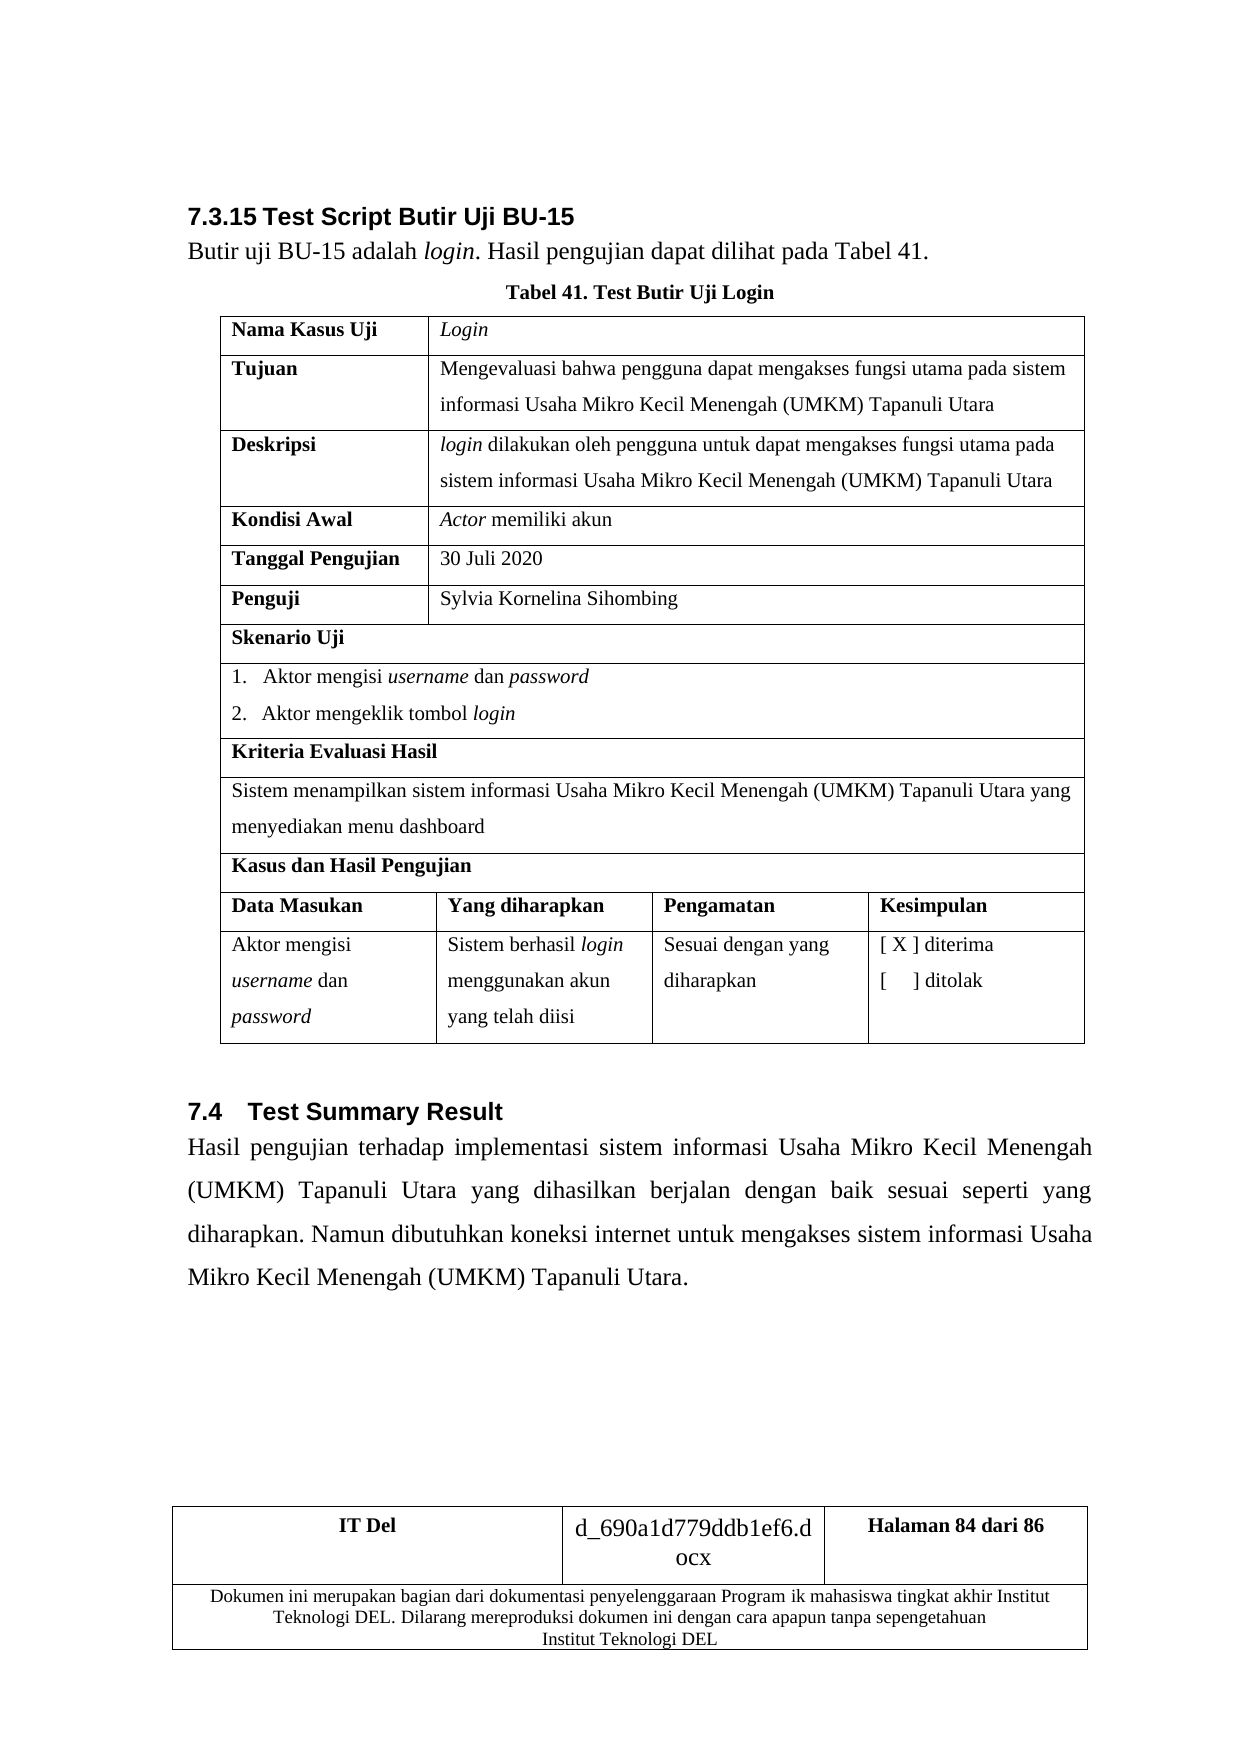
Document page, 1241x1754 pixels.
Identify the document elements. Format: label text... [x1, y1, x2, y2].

table_cell Skenario Uji [221, 625, 1084, 663]
text Butir uji BU-15 adalah login. Hasil pengujian dapat dilihat pada Tabel 41. [187, 236, 1092, 265]
table_cell Kriteria Evaluasi Hasil [221, 739, 1084, 777]
table_cell Yang diharapkan [437, 893, 652, 931]
subtitle Test Script Butir Uji BU-15 [187, 201, 1092, 230]
table_cell Sylvia Kornelina Sihombing [429, 586, 1084, 624]
table_cell 30 Juli 2020 [429, 546, 1084, 584]
table_cell login dilakukan oleh pengguna untuk dapat mengakses fungsi utama pada sistem informasi Usaha Mikro Kecil Menengah (UMKM) Tapanuli Utara [429, 431, 1084, 506]
table_cell Sesuai dengan yang diharapkan [653, 932, 868, 1043]
table_cell Data Masukan [221, 893, 436, 931]
text Tabel 41. Test Butir Uji Login [187, 279, 1092, 304]
table_cell Actor memiliki akun [429, 507, 1084, 545]
table_cell Kondisi Awal [221, 507, 428, 545]
table_cell Tujuan [221, 356, 428, 430]
table_cell Aktor mengisi username dan password [221, 932, 436, 1043]
table_cell Kesimpulan [869, 893, 1084, 931]
table_cell Tanggal Pengujian [221, 546, 428, 584]
table_cell Sistem menampilkan sistem informasi Usaha Mikro Kecil Menengah (UMKM) Tapanuli Utara yang menyediakan menu dashboard [221, 778, 1084, 852]
table_cell Deskripsi [221, 431, 428, 506]
table_header Nama Kasus Uji [221, 317, 428, 355]
table_cell Pengamatan [653, 893, 868, 931]
table_cell Kasus dan Hasil Pengujian [221, 854, 1084, 892]
table_cell Sistem berhasil login menggunakan akun yang telah diisi [437, 932, 652, 1043]
table_header Login [429, 317, 1084, 355]
table_cell [ X ] diterima [ ] ditolak [869, 932, 1084, 1043]
text Hasil pengujian terhadap implementasi sistem informasi Usaha Mikro Kecil Menengah (UMKM) Tapanuli Utara yang dihasilkan berjalan dengan baik sesuai seperti yang diharapkan. Namun dibutuhkan koneksi internet untuk mengakses sistem informasi Usaha Mikro Kecil Menengah (UMKM) Tapanuli Utara. [187, 1132, 1092, 1291]
subtitle Test Summary Result [187, 1097, 1092, 1126]
table_cell Penguji [221, 586, 428, 624]
table_cell Mengevaluasi bahwa pengguna dapat mengakses fungsi utama pada sistem informasi Usaha Mikro Kecil Menengah (UMKM) Tapanuli Utara [429, 356, 1084, 430]
table_cell Aktor mengisi username dan password Aktor mengeklik tombol login [221, 664, 1084, 738]
